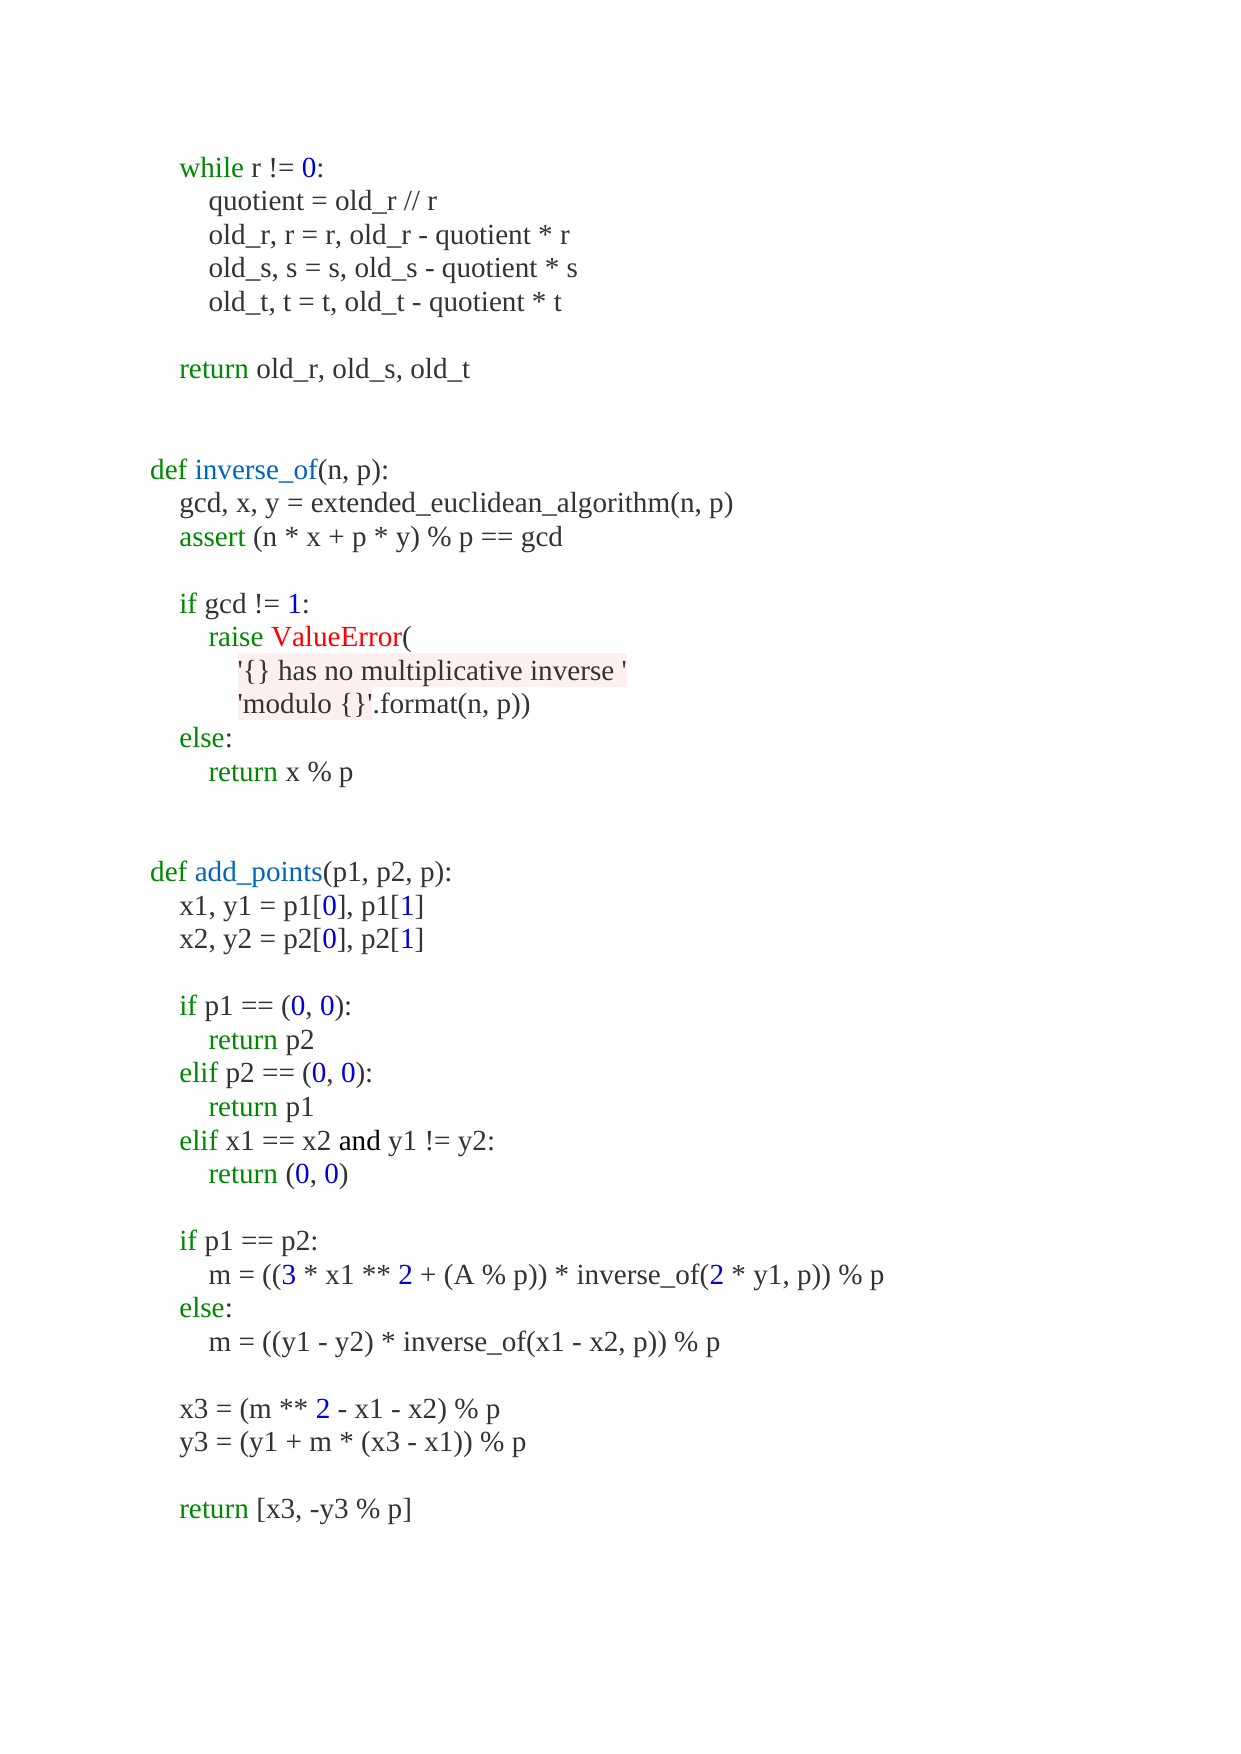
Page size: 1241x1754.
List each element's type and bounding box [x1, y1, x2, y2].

text [150, 150, 1090, 1592]
